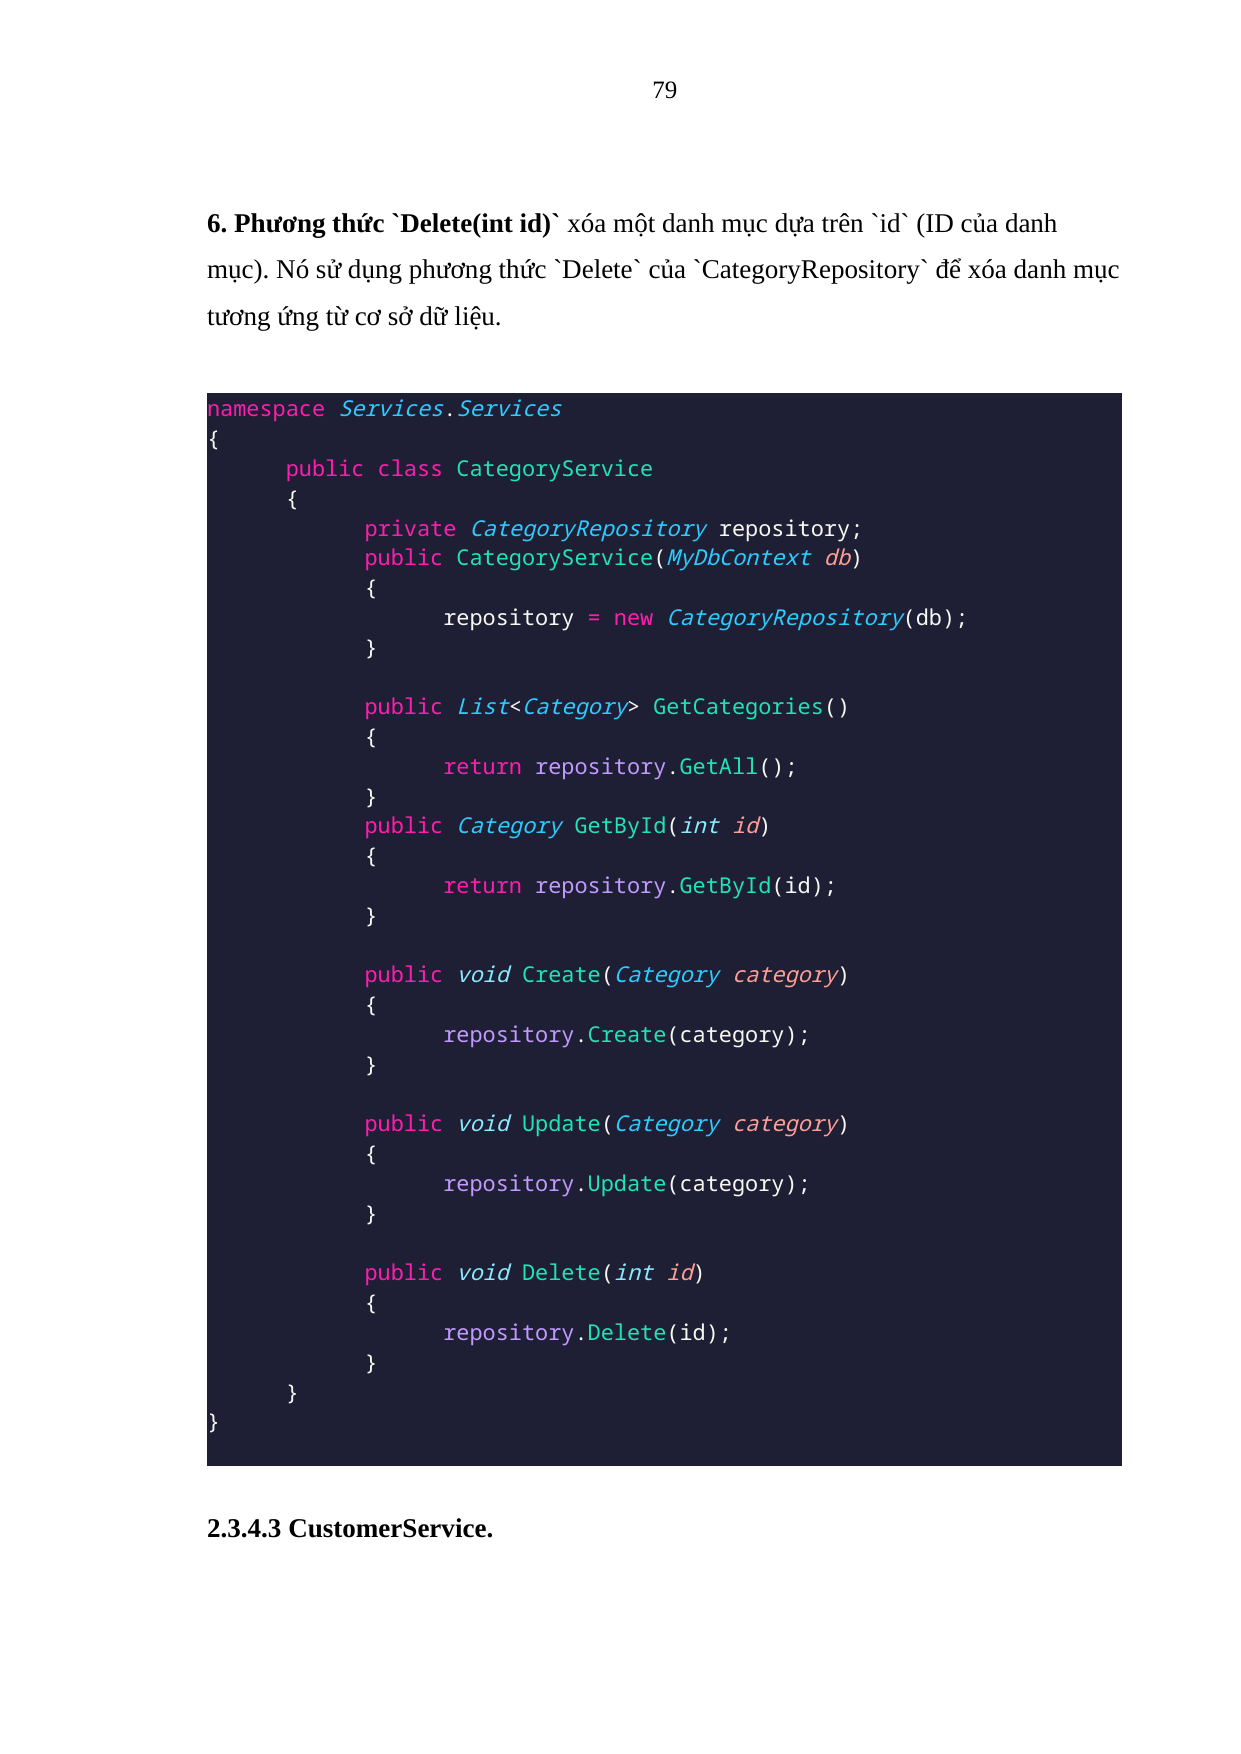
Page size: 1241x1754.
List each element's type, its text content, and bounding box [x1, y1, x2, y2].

text return repository.GetById(id); [207, 870, 1122, 900]
text return repository.GetAll(); [207, 751, 1122, 781]
text { [207, 1287, 1122, 1317]
text public class CategoryService [207, 453, 1122, 483]
text { [207, 572, 1122, 602]
text } [207, 632, 1122, 662]
text namespace Services.Services [207, 393, 1122, 423]
text repository = new CategoryRepository(db); [207, 602, 1122, 632]
text 2.3.4.3 CustomerService. [207, 1513, 1122, 1544]
text public void Create(Category category) [207, 959, 1122, 989]
text } [207, 1049, 1122, 1079]
text { [207, 483, 1122, 513]
text } [207, 1198, 1122, 1228]
text } [207, 900, 1122, 930]
text { [207, 1138, 1122, 1168]
text 6. Phương thức `Delete(int id)` xóa một danh mục dựa trên `id` (ID của danh mục). Nó sử dụng phương thức `Delete` của `CategoryRepository` để xóa danh mục tương ứng từ cơ sở dữ liệu. [207, 207, 1122, 331]
text repository.Update(category); [207, 1168, 1122, 1198]
text { [207, 423, 1122, 453]
text repository.Create(category); [207, 1019, 1122, 1049]
text } [207, 781, 1122, 811]
text public void Update(Category category) [207, 1108, 1122, 1138]
text repository.Delete(id); [207, 1317, 1122, 1347]
text public List<Category> GetCategories() [207, 691, 1122, 721]
text public void Delete(int id) [207, 1257, 1122, 1287]
text } [207, 1406, 1122, 1436]
text { [207, 989, 1122, 1019]
text } [207, 1347, 1122, 1377]
text public CategoryService(MyDbContext db) [207, 542, 1122, 572]
text private CategoryRepository repository; [207, 513, 1122, 542]
text { [207, 840, 1122, 870]
text public Category GetById(int id) [207, 811, 1122, 840]
text { [207, 721, 1122, 751]
text } [207, 1377, 1122, 1406]
